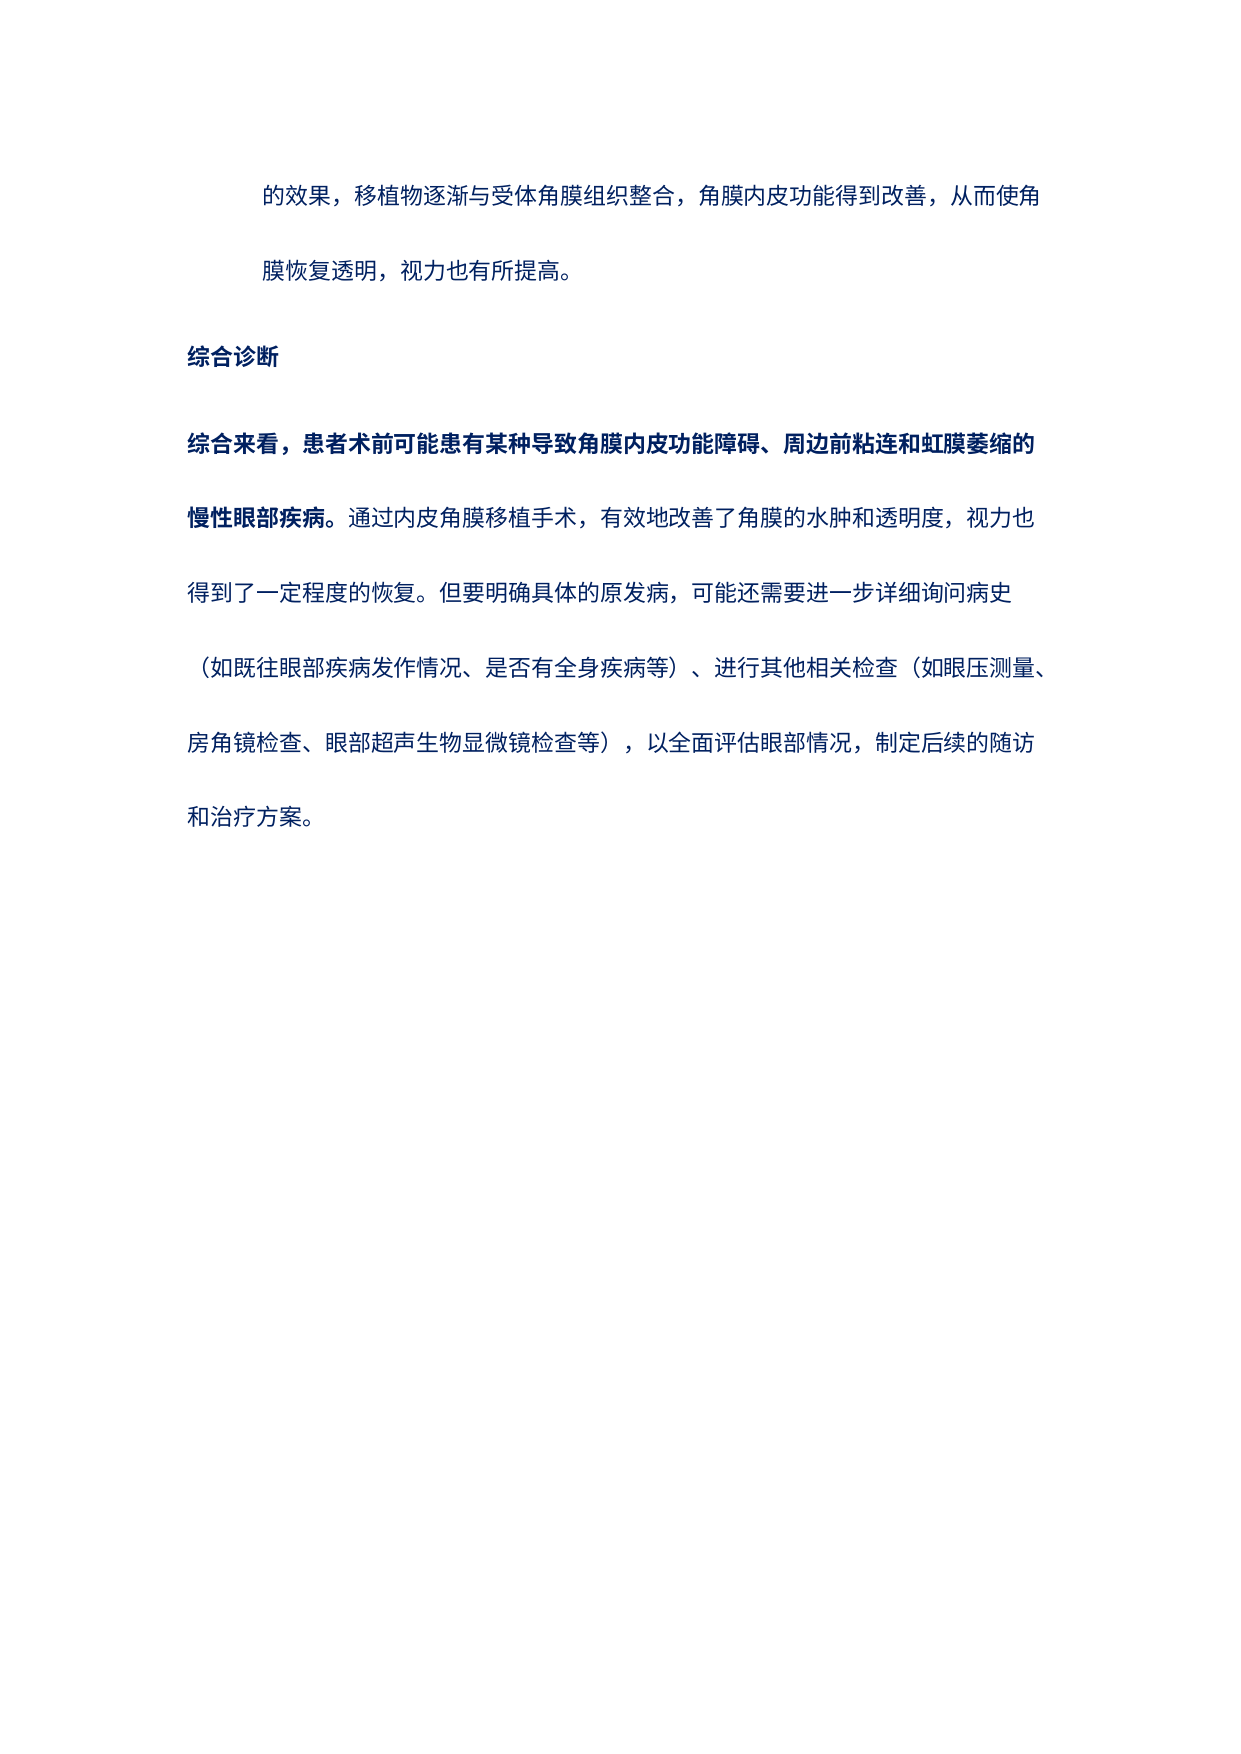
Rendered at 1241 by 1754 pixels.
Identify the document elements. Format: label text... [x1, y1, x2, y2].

text 综合诊断 [187, 323, 1053, 388]
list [225, 162, 1053, 302]
text 综合来看，患者术前可能患有某种导致角膜内皮功能障碍、周边前粘连和虹膜萎缩的慢性眼部疾病。通过内皮角膜移植手术，有效地改善了角膜的水肿和透明度，视力也得到了一定程度的恢复。但要明确具体的原发病，可能还需要进一步详细询问病史（如既往眼部疾病发作情况、是否有全身疾病等）、进行其他相关检查（如眼压测量、房角镜检查、眼部超声生物显微镜检查等），以全面评估眼部情况，制定后续的随访和治疗方案。 [187, 410, 1053, 848]
